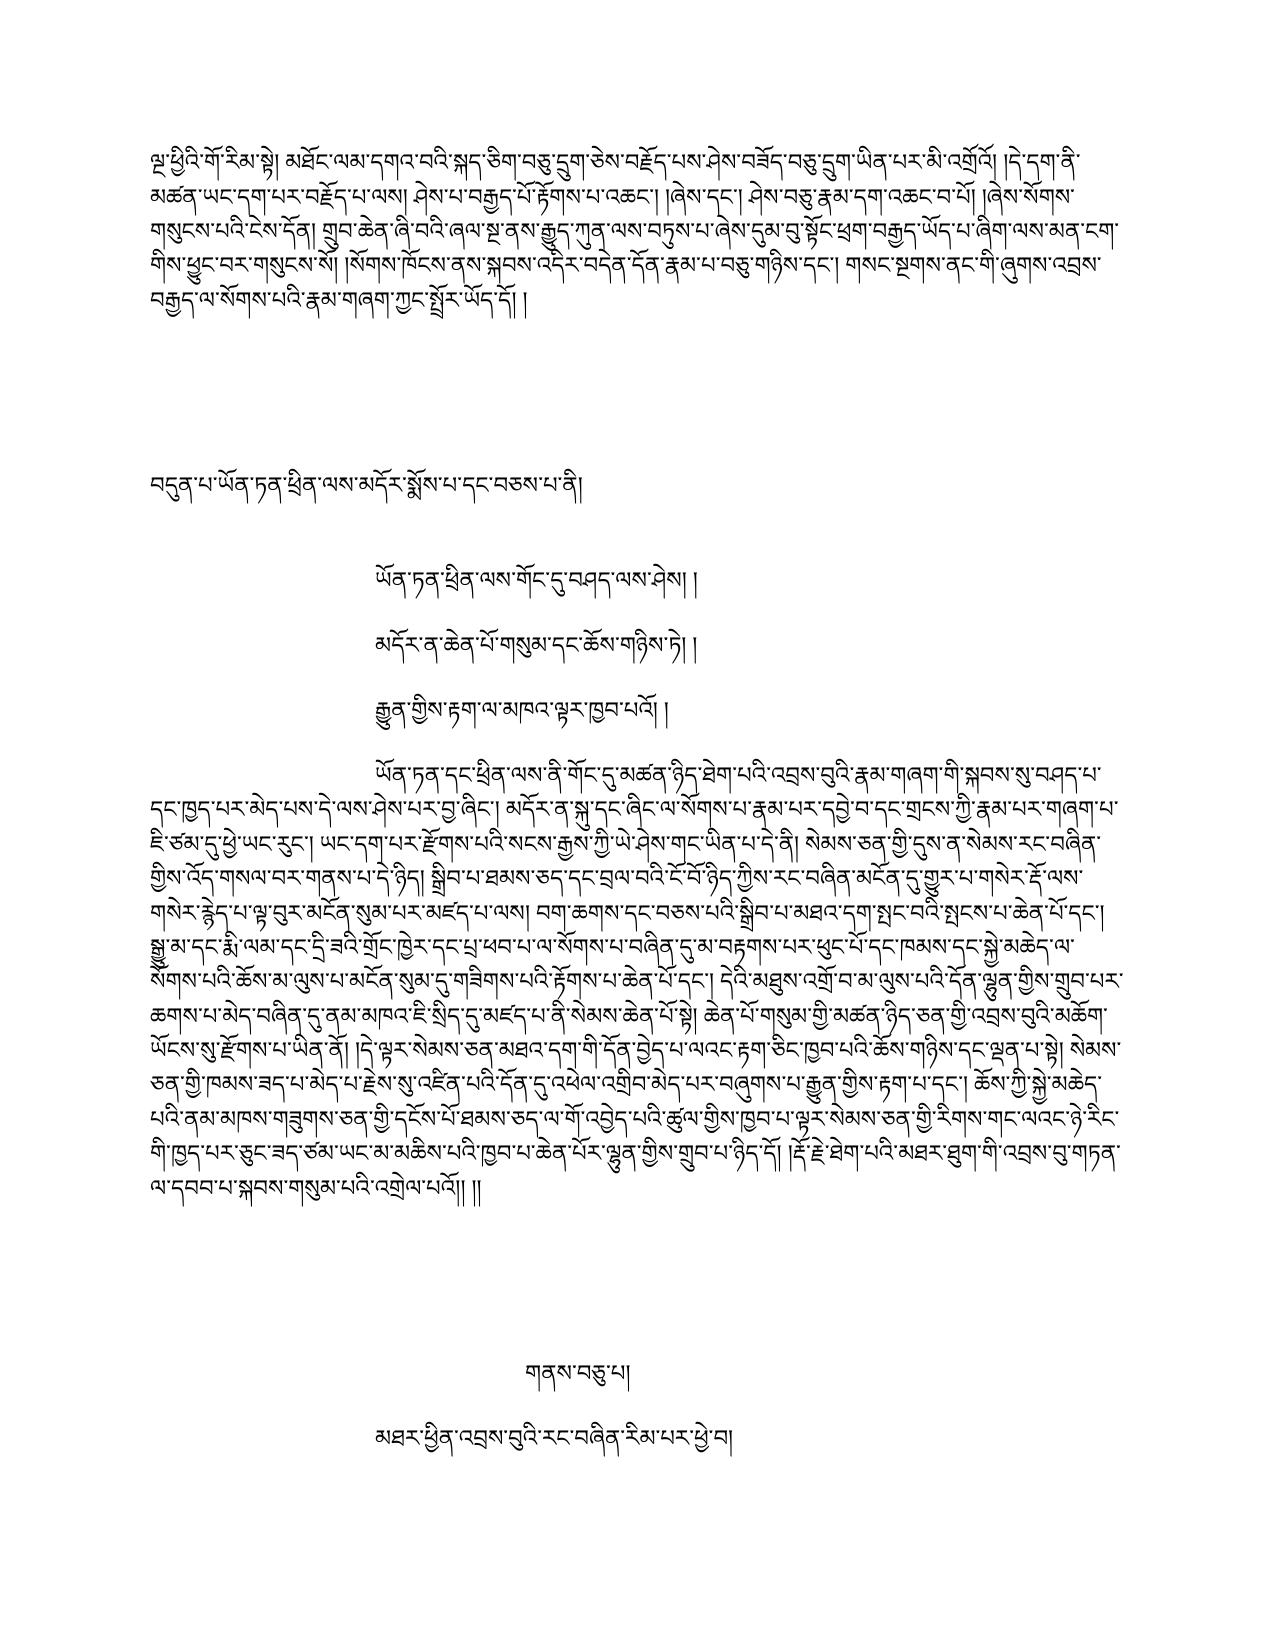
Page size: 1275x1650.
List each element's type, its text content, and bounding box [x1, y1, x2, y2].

text མཐར་ཕྱིན་འབྲས་བུའི་རང་བཞིན་རིམ་པར་ཕྱེ་བ། [150, 1426, 1125, 1456]
text ཡོན་ཏན་དང་ཕྲིན་ལས་ནི་གོང་དུ་མཚན་ཉིད་ཐེག་པའི་འབྲས་བུའི་རྣམ་གཞག་གི་སྐབས་སུ་བཤད་པ་དང་ཁྱད་པར་མེད་པས་དེ་ལས་ཤེས་པར་བྱ་ཞིང༌། མདོར་ན་སྐུ་དང་ཞིང་ལ་སོགས་པ་རྣམ་པར་དབྱེ་བ་དང་གྲངས་ཀྱི་རྣམ་པར་གཞག་པ་ཇི་ཙམ་དུ་ཕྱེ་ཡང་རུང༌། ཡང་དག་པར་རྫོགས་པའི་སངས་རྒྱས་ཀྱི་ཡེ་ཤེས་གང་ཡིན་པ་དེ་ནི། སེམས་ཅན་གྱི་དུས་ན་སེམས་རང་བཞིན་གྱིས་འོད་གསལ་བར་གནས་པ་དེ་ཉིད། སྒྲིབ་པ་ཐམས་ཅད་དང་བྲལ་བའི་ངོ་བོ་ཉིད་ཀྱིས་རང་བཞིན་མངོན་དུ་གྱུར་པ་གསེར་རྡོ་ལས་གསེར་རྙེད་པ་ལྟ་བུར་མངོན་སུམ་པར་མཛད་པ་ལས། བག་ཆགས་དང་བཅས་པའི་སྒྲིབ་པ་མཐའ་དག་སྤང་བའི་སྤངས་པ་ཆེན་པོ་དང༌། སྒྱུ་མ་དང་རྨི་ལམ་དང་དྲི་ཟའི་གྲོང་ཁྱེར་དང་པྲ་ཕབ་པ་ལ་སོགས་པ་བཞིན་དུ་མ་བརྟགས་པར་ཕུང་པོ་དང་ཁམས་དང་སྐྱེ་མཆེད་ལ་སོགས་པའི་ཆོས་མ་ལུས་པ་མངོན་སུམ་དུ་གཟིགས་པའི་རྟོགས་པ་ཆེན་པོ་དང༌། དེའི་མཐུས་འགྲོ་བ་མ་ལུས་པའི་དོན་ལྷུན་གྱིས་གྲུབ་པར་ཆགས་པ་མེད་བཞིན་དུ་ནམ་མཁའ་ཇི་སྲིད་དུ་མཛད་པ་ནི་སེམས་ཆེན་པོ་སྟེ། ཆེན་པོ་གསུམ་གྱི་མཚན་ཉིད་ཅན་གྱི་འབྲས་བུའི་མཆོག་ཡོངས་སུ་རྫོགས་པ་ཡིན་ནོ། །དེ་ལྟར་སེམས་ཅན་མཐའ་དག་གི་དོན་བྱེད་པ་ལའང་རྟག་ཅིང་ཁྱབ་པའི་ཆོས་གཉིས་དང་ལྡན་པ་སྟེ། སེམས་ཅན་གྱི་ཁམས་ཟད་པ་མེད་པ་རྗེས་སུ་འཛིན་པའི་དོན་དུ་འཕེལ་འགྲིབ་མེད་པར་བཞུགས་པ་རྒྱུན་གྱིས་རྟག་པ་དང༌། ཆོས་ཀྱི་སྐྱེ་མཆེད་པའི་ནམ་མཁས་གཟུགས་ཅན་གྱི་དངོས་པོ་ཐམས་ཅད་ལ་གོ་འབྱེད་པའི་ཚུལ་གྱིས་ཁྱབ་པ་ལྟར་སེམས་ཅན་གྱི་རིགས་གང་ལའང་ཉེ་རིང་གི་ཁྱད་པར་ཅུང་ཟད་ཙམ་ཡང་མ་མཆིས་པའི་ཁྱབ་པ་ཆེན་པོར་ལྷུན་གྱིས་གྲུབ་པ་ཉིད་དོ། །རྡོ་རྗེ་ཐེག་པའི་མཐར་ཐུག་གི་འབྲས་བུ་གཏན་ལ་དབབ་པ་སྐབས་གསུམ་པའི་འགྲེལ་པའོ།། །། [150, 763, 1125, 1205]
text ཡོན་ཏན་ཕྲིན་ལས་གོང་དུ་བཤད་ལས་ཤེས། ། [150, 568, 1125, 598]
text གནས་བཅུ་པ། [150, 1361, 1125, 1391]
text རྒྱུན་གྱིས་རྟག་ལ་མཁའ་ལྟར་ཁྱབ་པའོ། ། [150, 698, 1125, 728]
text བདུན་པ་ཡོན་ཏན་ཕྲིན་ལས་མདོར་སྨོས་པ་དང་བཅས་པ་ནི། [150, 473, 1125, 503]
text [150, 150, 1125, 317]
text མདོར་ན་ཆེན་པོ་གསུམ་དང་ཆོས་གཉིས་ཏེ། ། [150, 633, 1125, 663]
